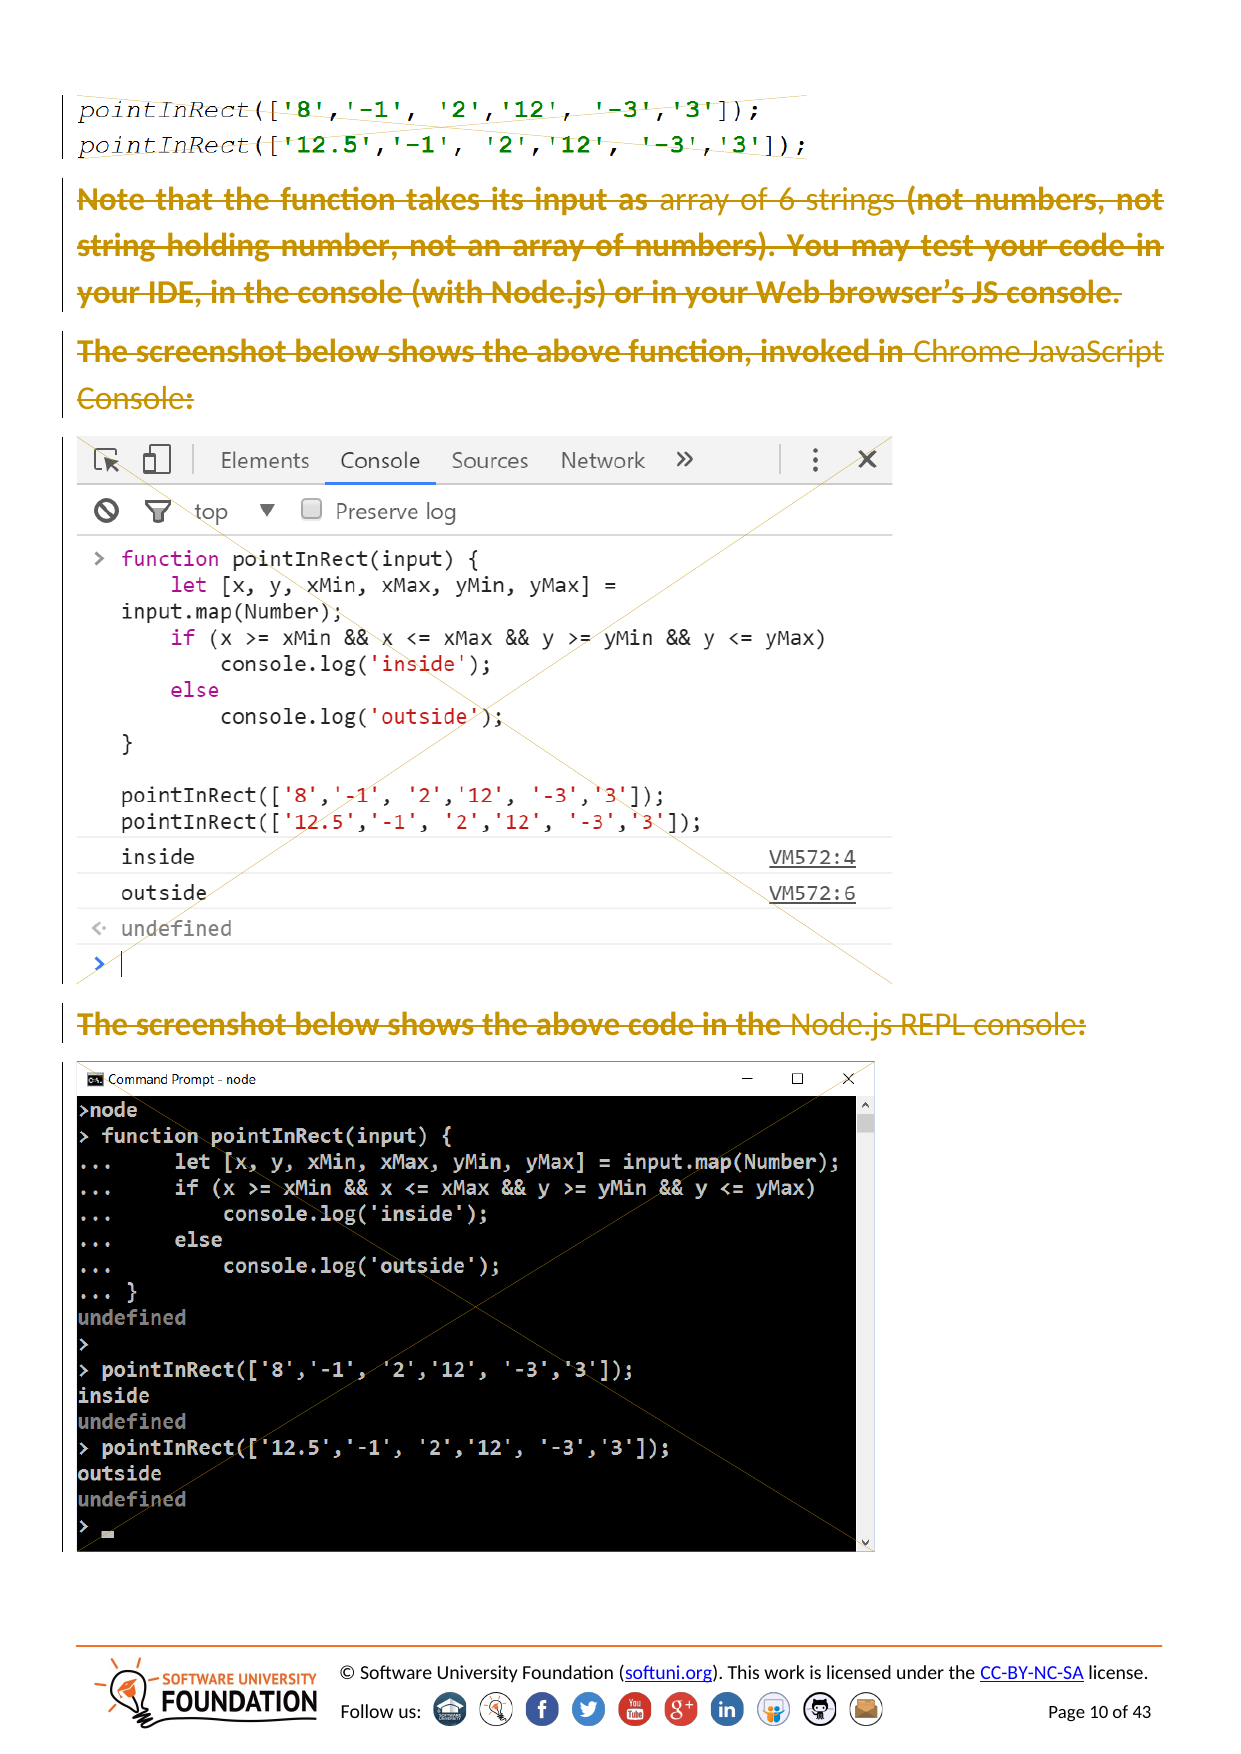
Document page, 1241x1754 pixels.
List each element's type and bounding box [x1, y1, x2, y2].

picture [478, 1063, 875, 1551]
picture [78, 1061, 873, 1306]
picture [76, 96, 431, 158]
picture [93, 1656, 317, 1729]
picture [76, 1063, 474, 1551]
picture [710, 1692, 744, 1726]
picture [79, 711, 890, 984]
picture [479, 1692, 513, 1726]
picture [452, 96, 807, 158]
picture [433, 1692, 467, 1726]
picture [79, 1308, 872, 1552]
picture [803, 1692, 837, 1726]
picture [85, 95, 798, 127]
picture [849, 1692, 883, 1726]
picture [572, 1692, 605, 1726]
picture [486, 437, 893, 983]
picture [78, 436, 891, 709]
picture [757, 1692, 790, 1726]
picture [79, 128, 804, 160]
picture [664, 1692, 698, 1726]
picture [76, 437, 483, 983]
picture [525, 1692, 559, 1726]
picture [618, 1692, 652, 1726]
